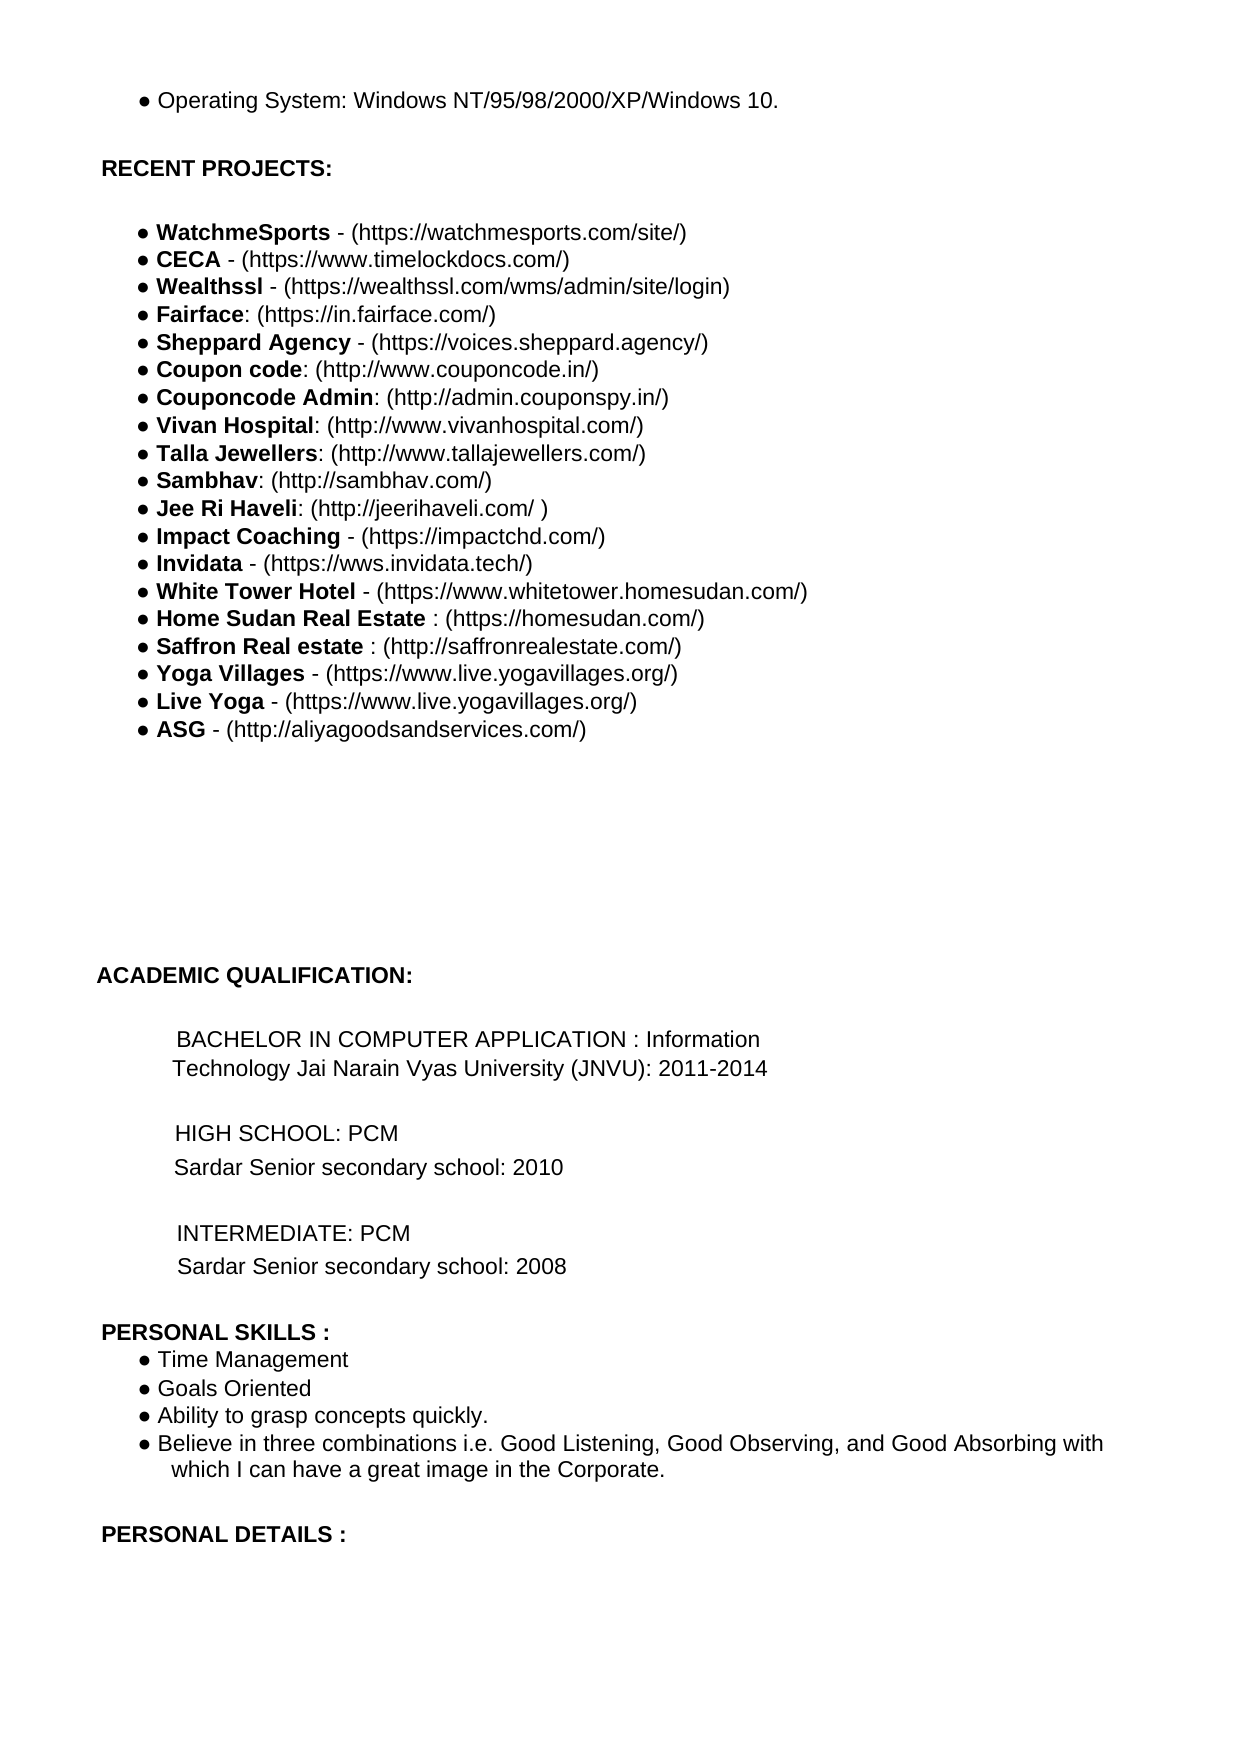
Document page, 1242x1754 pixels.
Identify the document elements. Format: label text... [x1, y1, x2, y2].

text HIGH SCHOOL: PCM [174, 1120, 1151, 1147]
text ● ASG - (http://aliyagoodsandservices.com/) [136, 716, 1151, 742]
text ● Coupon code: (http://www.couponcode.in/) [136, 356, 1151, 383]
text ● Vivan Hospital: (http://www.vivanhospital.com/) [136, 412, 1151, 438]
text ● Couponcode Admin: (http://admin.couponspy.in/) [136, 384, 1151, 410]
text ● White Tower Hotel - (https://www.whitetower.homesudan.com/) ● Home Sudan Real Estate : (https://homesudan.com/) [136, 578, 822, 631]
text ● Live Yoga - (https://www.live.yogavillages.org/) [136, 688, 1151, 714]
text RECENT PROJECTS: [101, 155, 1151, 181]
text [137, 87, 997, 113]
text ● Sheppard Agency - (https://voices.sheppard.agency/) [136, 329, 1151, 355]
text ● Talla Jewellers: (http://www.tallajewellers.com/) [136, 439, 1151, 466]
text ● Invidata - (https://wws.invidata.tech/) [136, 550, 1151, 577]
text ● Believe in three combinations i.e. Good Listening, Good Observing, and Good Absorbing with which I can have a great image in the Corporate. [137, 1429, 1107, 1483]
text INTERMEDIATE: PCM [176, 1219, 1151, 1246]
text ● Wealthssl - (https://wealthssl.com/wms/admin/site/login) [136, 273, 1151, 299]
text Sardar Senior secondary school: 2010 [174, 1154, 1151, 1181]
text ● Sambhav: (http://sambhav.com/) [136, 467, 1151, 493]
text PERSONAL SKILLS : [101, 1318, 1151, 1345]
text ● Ability to grasp concepts quickly. [137, 1402, 1151, 1428]
text PERSONAL DETAILS : [101, 1521, 1151, 1547]
text Sardar Senior secondary school: 2008 [177, 1253, 1151, 1280]
text ● Goals Oriented [137, 1375, 1151, 1402]
text ● Fairface: (https://in.fairface.com/) [136, 301, 1151, 327]
text ● Impact Coaching - (https://impactchd.com/) [136, 523, 1151, 549]
text ● Yoga Villages - (https://www.live.yogavillages.org/) [136, 660, 1151, 687]
text ACADEMIC QUALIFICATION: [96, 962, 1151, 988]
text ● Saffron Real estate : (http://saffronrealestate.com/) [136, 633, 1151, 659]
text ● Jee Ri Haveli: (http://jeerihaveli.com/ ) [136, 495, 1151, 521]
text BACHELOR IN COMPUTER APPLICATION : Information Technology Jai Narain Vyas University (JNVU): 2011-2014 [172, 1026, 884, 1082]
text ● Time Management [137, 1346, 1151, 1373]
text ● CECA - (https://www.timelockdocs.com/) [136, 246, 1151, 272]
text ● WatchmeSports - (https://watchmesports.com/site/) [136, 219, 1151, 246]
